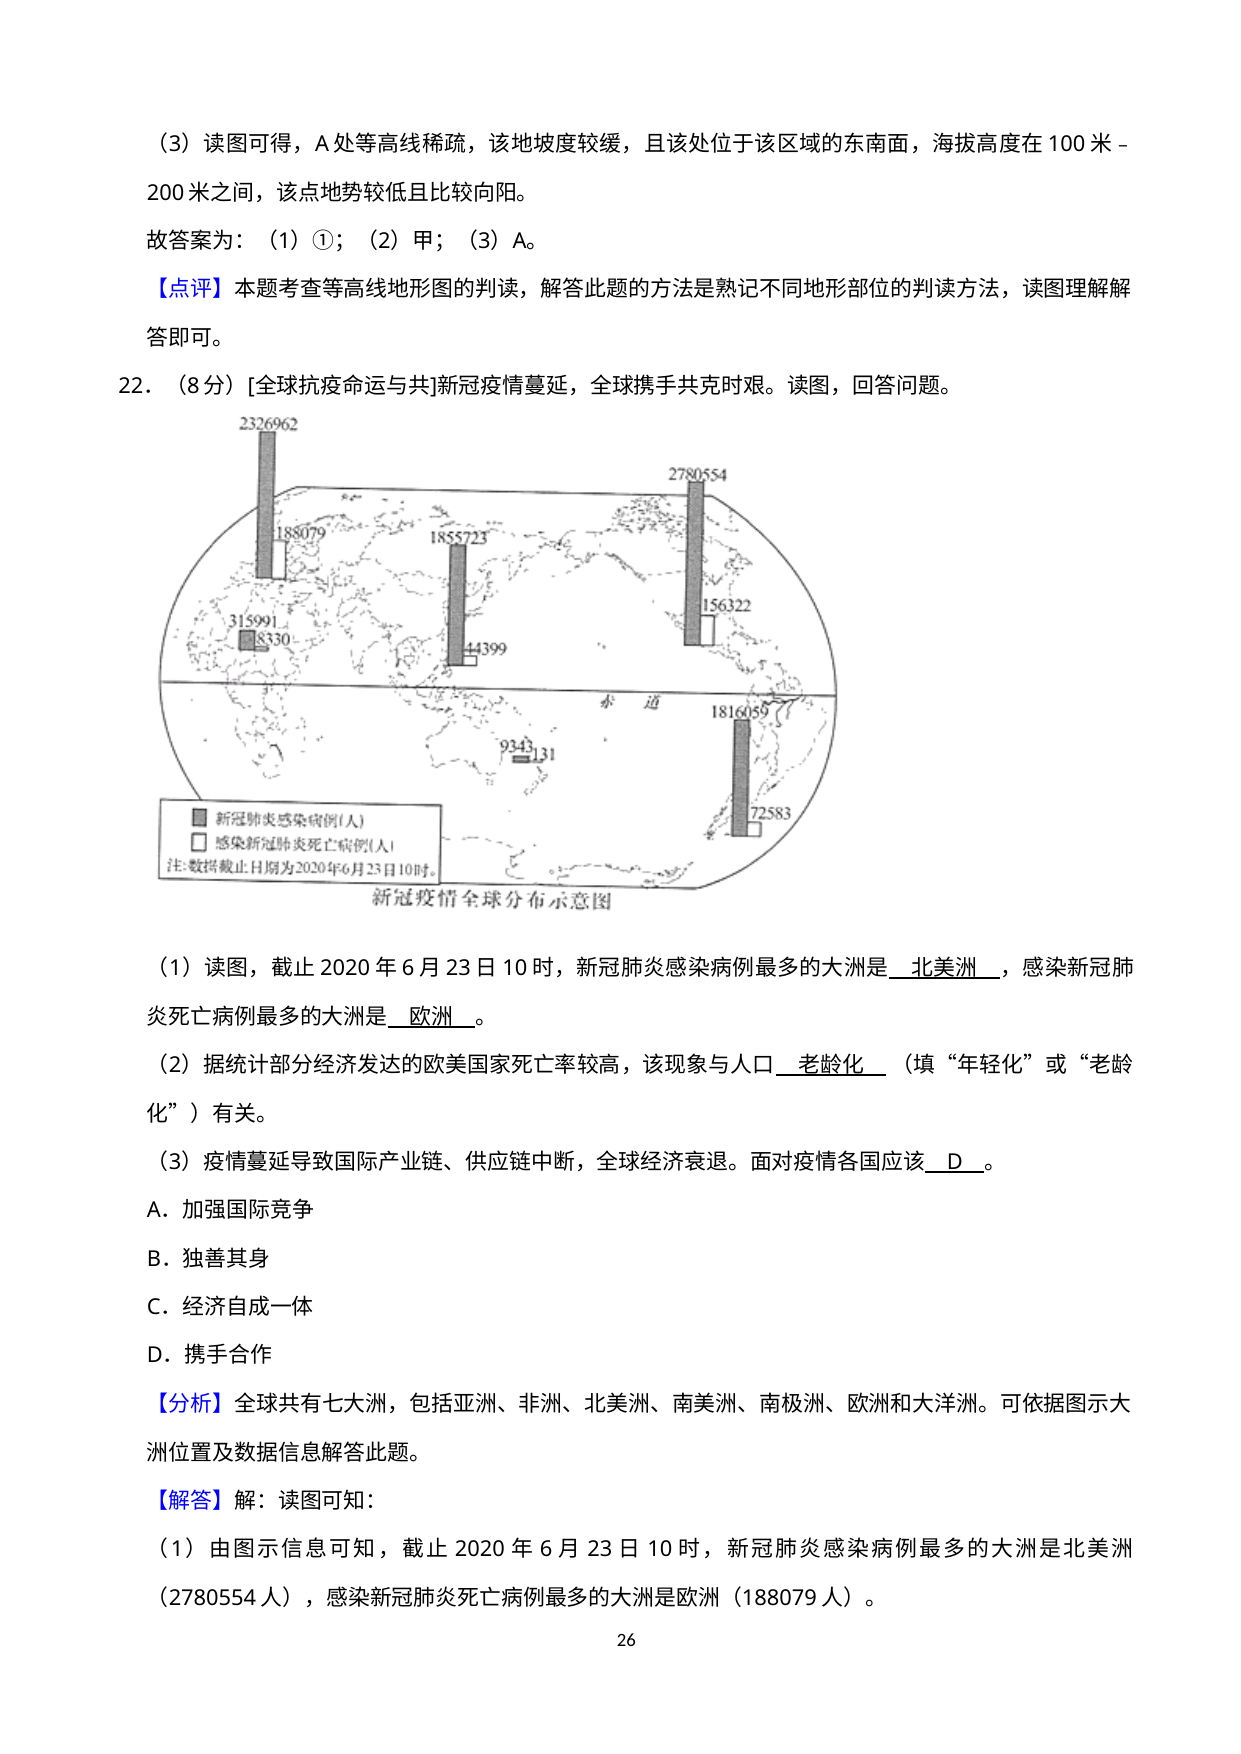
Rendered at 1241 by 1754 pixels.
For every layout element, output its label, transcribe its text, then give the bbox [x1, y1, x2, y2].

text B．独善其身 [147, 1240, 1134, 1273]
picture [146, 416, 853, 917]
text 【解答】解：读图可知： [147, 1482, 1134, 1515]
text 22．（8分）[全球抗疫命运与共]新冠疫情蔓延，全球携手共克时艰。读图，回答问题。 [118, 368, 1134, 400]
text 【分析】全球共有七大洲，包括亚洲、非洲、北美洲、南美洲、南极洲、欧洲和大洋洲。可依据图示大洲位置及数据信息解答此题。 [147, 1385, 1134, 1467]
text （2）据统计部分经济发达的欧美国家死亡率较高，该现象与人口 老龄化 （填“年轻化”或“老龄化”）有关。 [147, 1047, 1134, 1128]
text （3）疫情蔓延导致国际产业链、供应链中断，全球经济衰退。面对疫情各国应该 D 。 [147, 1144, 1134, 1176]
text D．携手合作 [147, 1337, 1134, 1369]
text 【点评】本题考查等高线地形图的判读，解答此题的方法是熟记不同地形部位的判读方法，读图理解解答即可。 [147, 271, 1134, 352]
text （3）读图可得，A处等高线稀疏，该地坡度较缓，且该处位于该区域的东南面，海拔高度在100米﹣200米之间，该点地势较低且比较向阳。 [147, 125, 1134, 207]
text A．加强国际竞争 [147, 1192, 1134, 1224]
text 故答案为：（1）①；（2）甲；（3）A。 [147, 222, 1134, 255]
text （1）读图，截止2020年6月23日10时，新冠肺炎感染病例最多的大洲是 北美洲 ，感染新冠肺炎死亡病例最多的大洲是 欧洲 。 [147, 949, 1134, 1031]
text （1）由图示信息可知，截止2020年6月23日10时，新冠肺炎感染病例最多的大洲是北美洲（2780554人），感染新冠肺炎死亡病例最多的大洲是欧洲（188079人）。 [147, 1531, 1134, 1612]
text C．经济自成一体 [147, 1289, 1134, 1321]
